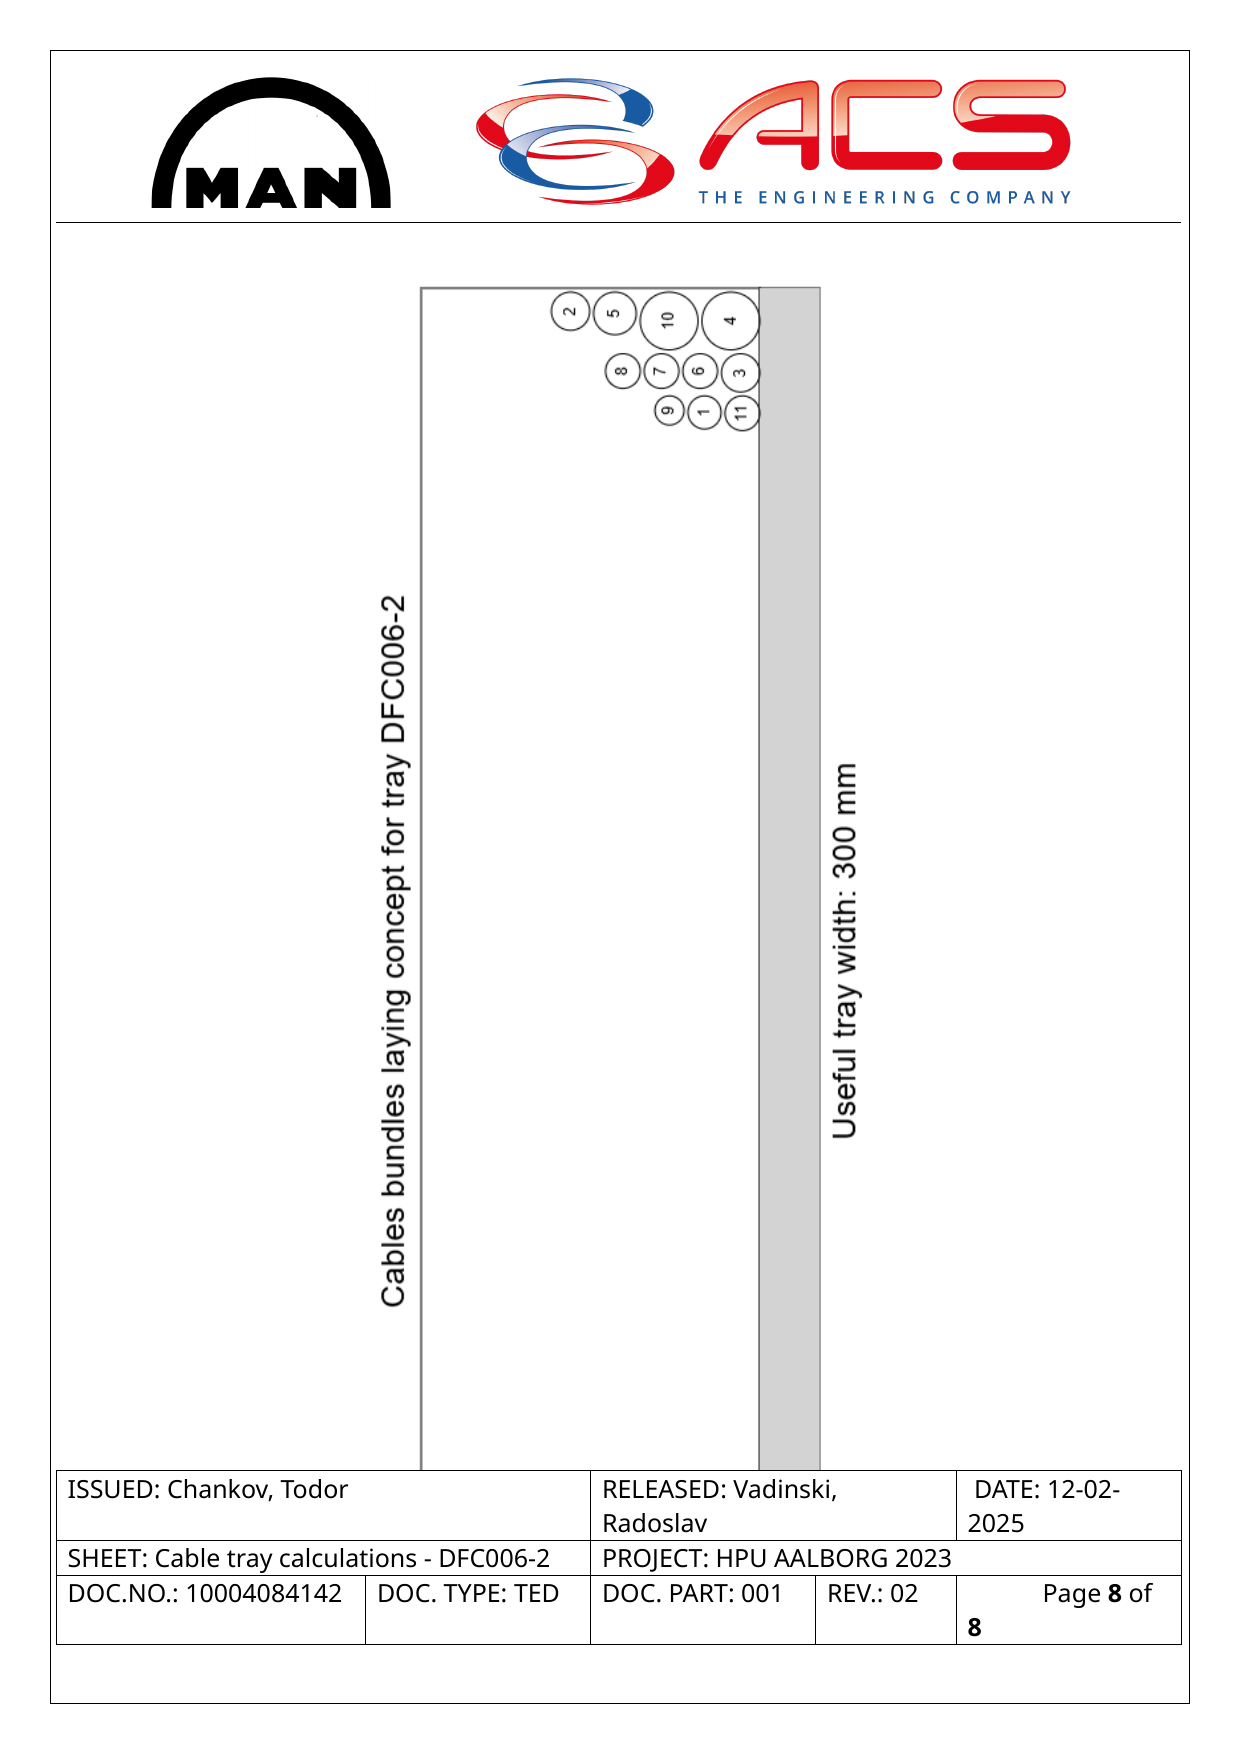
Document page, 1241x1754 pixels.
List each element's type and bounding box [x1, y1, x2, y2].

picture [475, 75, 1086, 211]
picture [151, 75, 391, 211]
